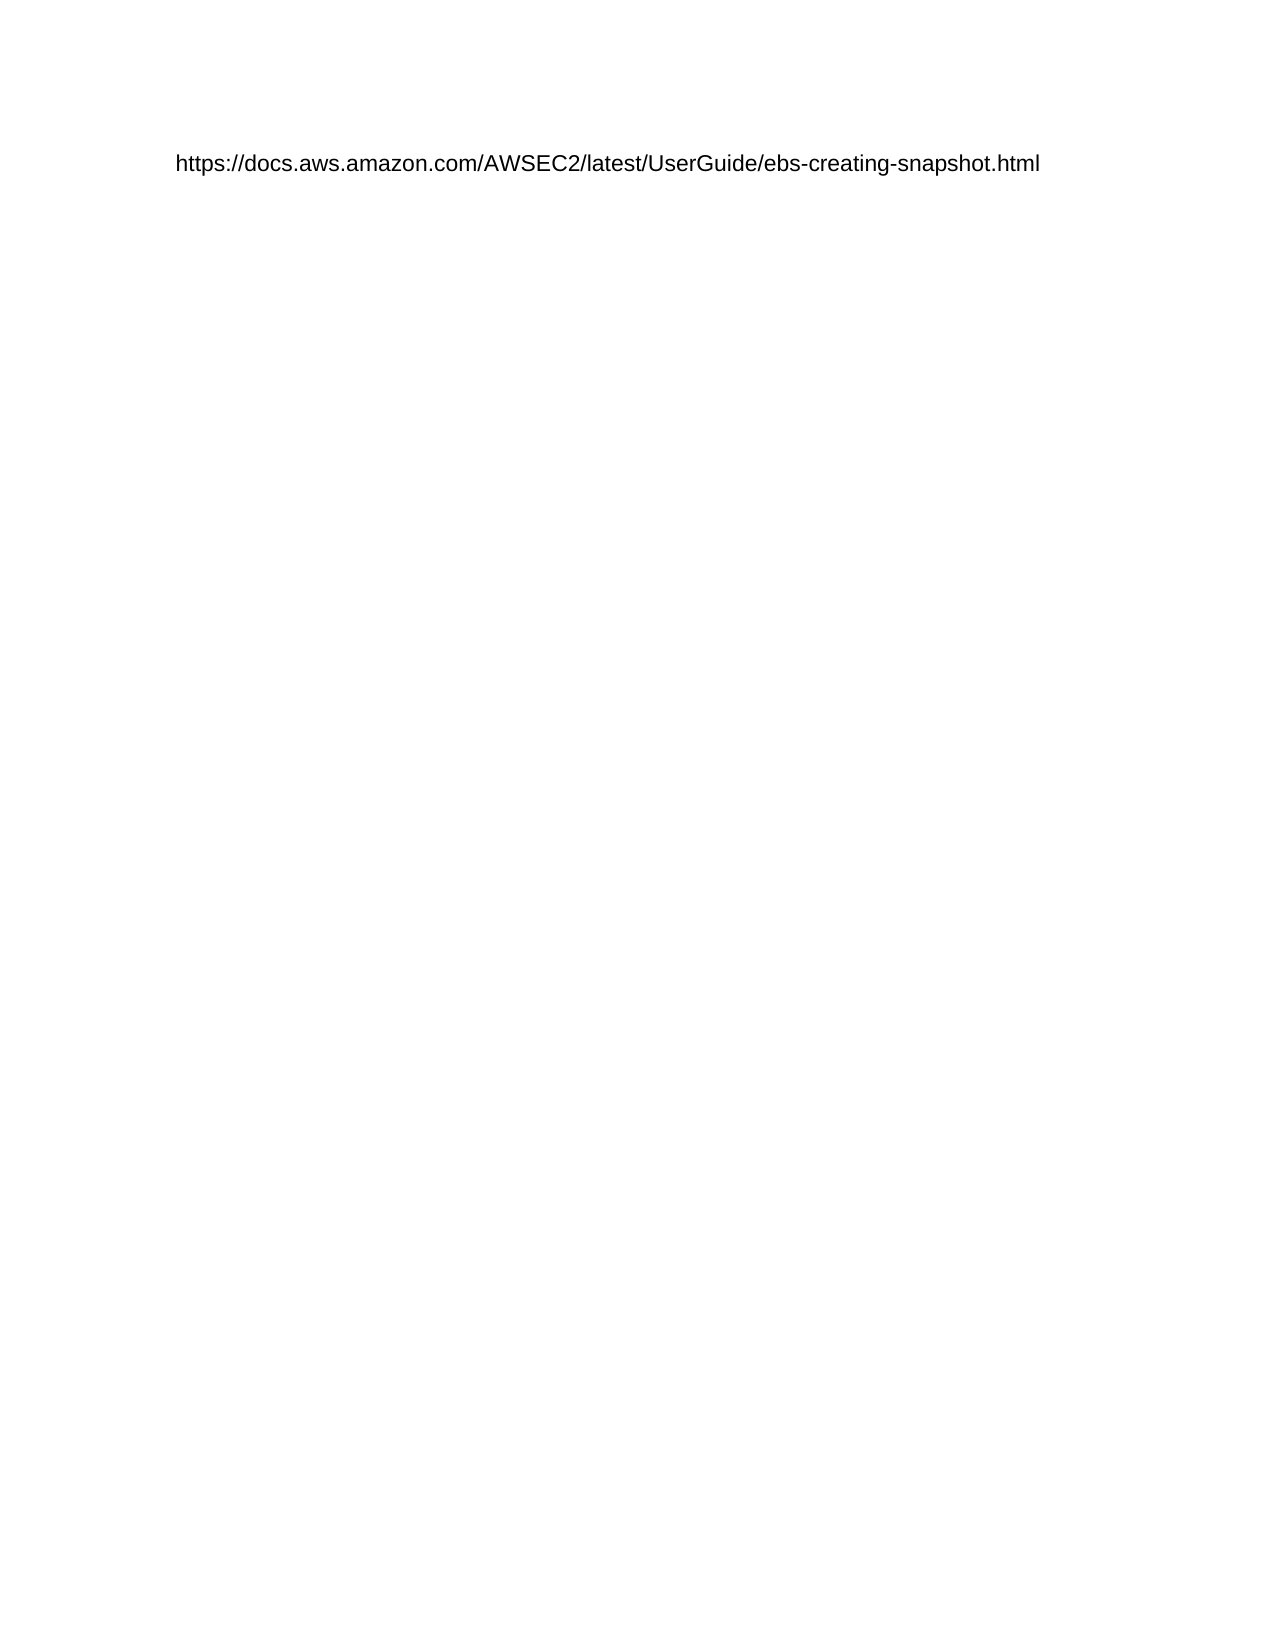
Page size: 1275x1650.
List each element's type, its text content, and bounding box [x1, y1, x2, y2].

text https://docs.aws.amazon.com/AWSEC2/latest/UserGuide/ebs-creating-snapshot.html [150, 150, 1125, 176]
